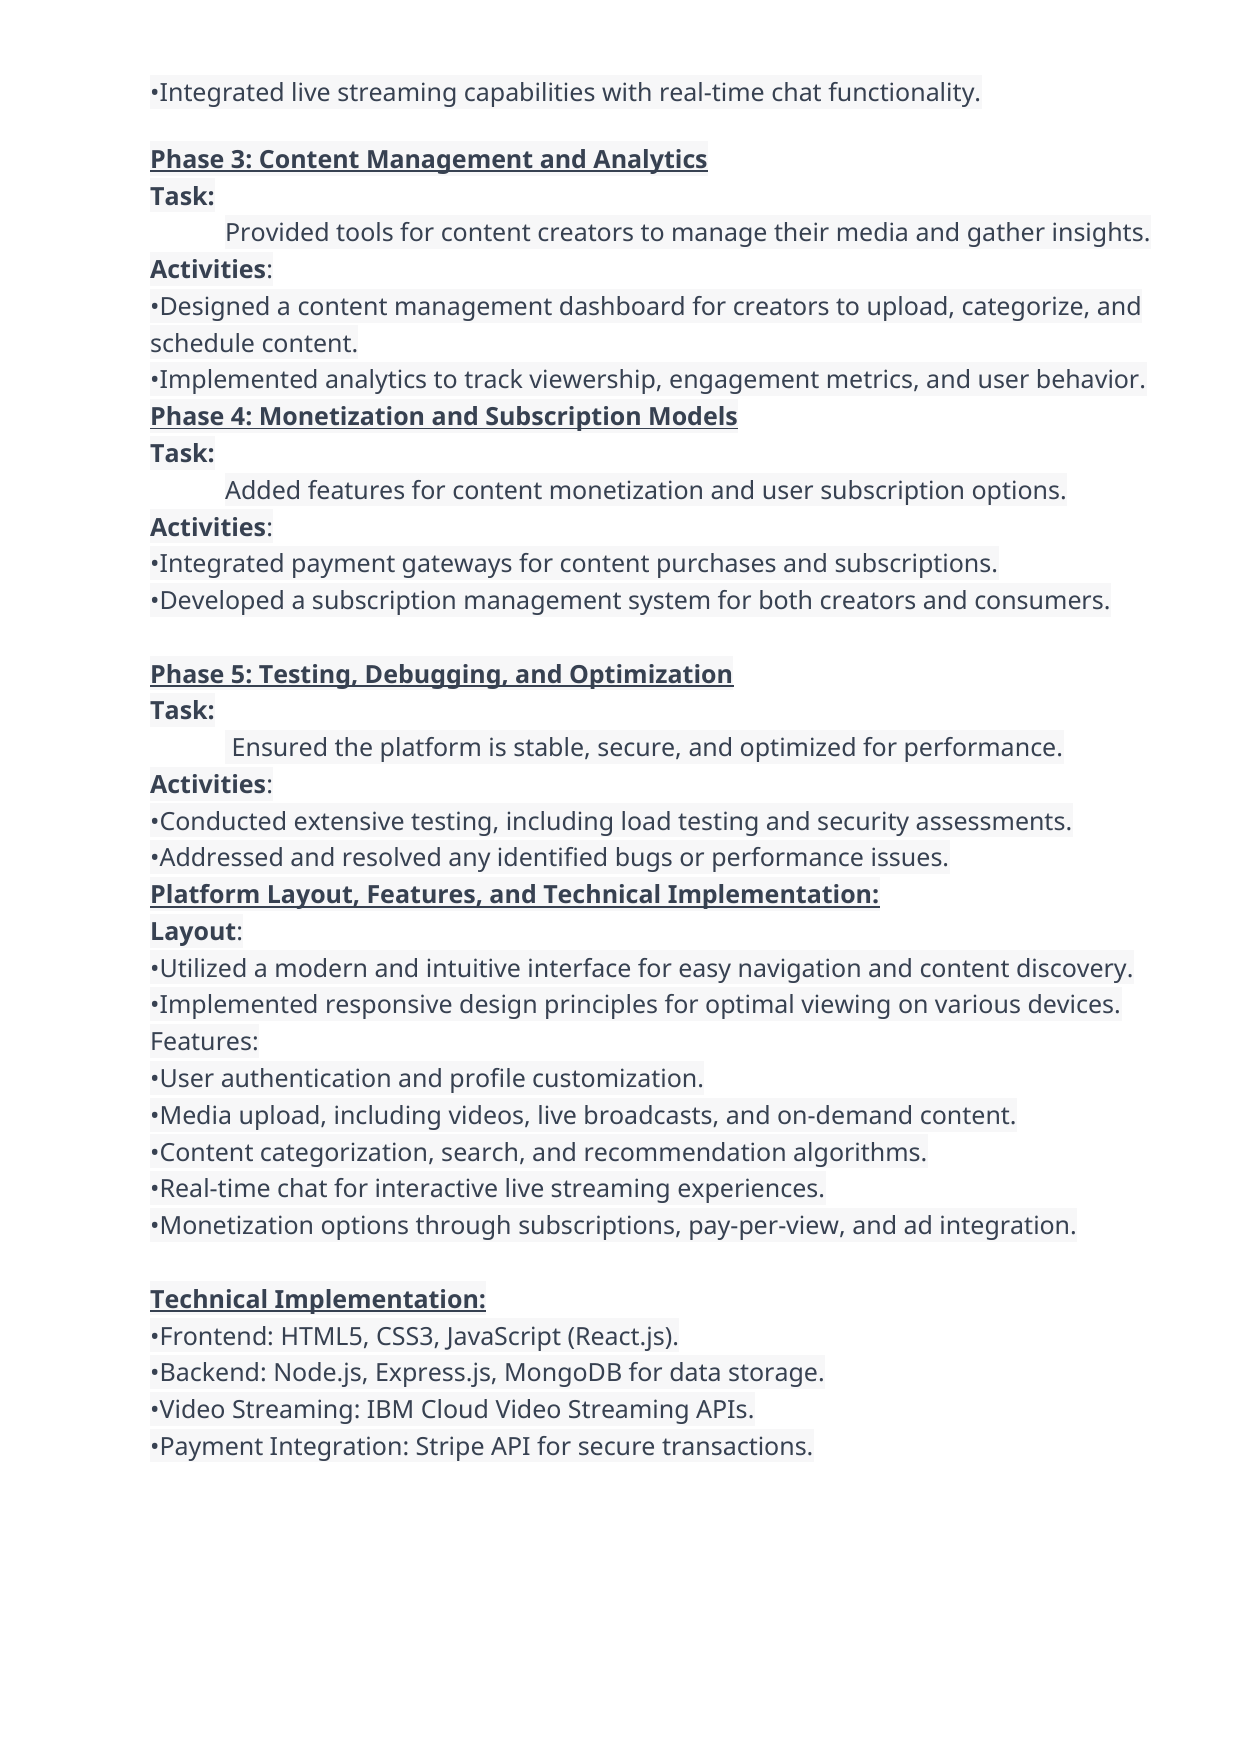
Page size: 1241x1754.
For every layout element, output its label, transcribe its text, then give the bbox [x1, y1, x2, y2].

list Provided tools for content creators to manage their media and gather insights. Activities: •Designed a content management dashboard for creators to upload, categorize, and schedule content. •Implemented analytics to track viewership, engagement metrics, and user behavior. Phase 4: Monetization and Subscription Models Task: [150, 215, 1165, 470]
list Phase 3: Content Management and Analytics Task: [150, 141, 1165, 212]
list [150, 75, 1165, 139]
list Ensured the platform is stable, secure, and optimized for performance. Activities: •Conducted extensive testing, including load testing and security assessments. •Addressed and resolved any identified bugs or performance issues. Platform Layout, Features, and Technical Implementation: Layout: •Utilized a modern and intuitive interface for easy navigation and content discovery. •Implemented responsive design principles for optimal viewing on various devices. Features: •User authentication and profile customization. •Media upload, including videos, live broadcasts, and on-demand content. •Content categorization, search, and recommendation algorithms. •Real-time chat for interactive live streaming experiences. •Monetization options through subscriptions, pay-per-view, and ad integration. Technical Implementation: •Frontend: HTML5, CSS3, JavaScript (React.js). •Backend: Node.js, Express.js, MongoDB for data storage. •Video Streaming: IBM Cloud Video Streaming APIs. •Payment Integration: Stripe API for secure transactions. [150, 730, 1165, 1493]
list Added features for content monetization and user subscription options. Activities: •Integrated payment gateways for content purchases and subscriptions. •Developed a subscription management system for both creators and consumers. Phase 5: Testing, Debugging, and Optimization Task: [150, 472, 1165, 727]
